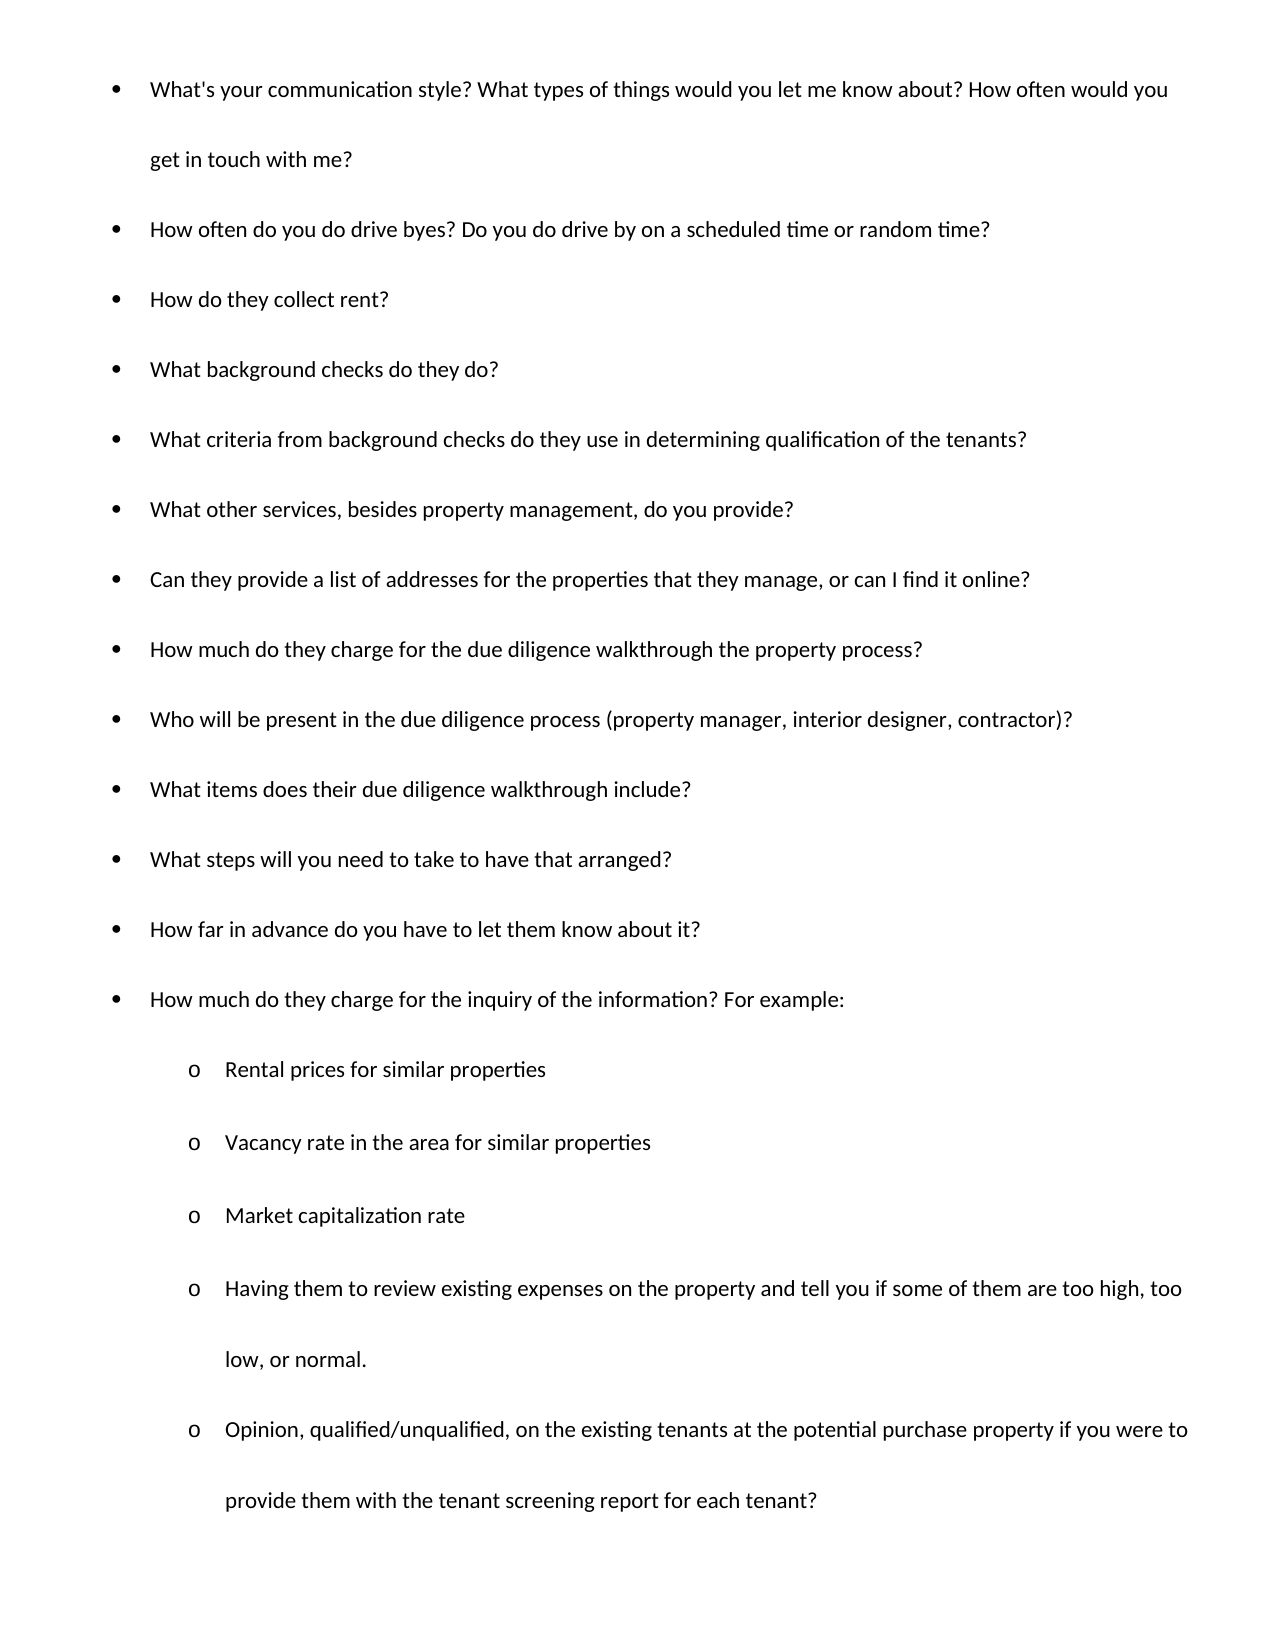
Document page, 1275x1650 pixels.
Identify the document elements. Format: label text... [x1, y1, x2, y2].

list What other services, besides property management, do you provide? [112, 495, 1200, 523]
list Market capitalization rate [187, 1201, 1200, 1230]
list Can they provide a list of addresses for the properties that they manage, or can I find it online? [112, 565, 1200, 593]
list Vacancy rate in the area for similar properties [187, 1128, 1200, 1157]
list Opinion, qualified/unqualified, on the existing tenants at the potential purchase property if you were to provide them with the tenant screening report for each tenant? [187, 1415, 1200, 1514]
list Having them to review existing expenses on the property and tell you if some of them are too high, too low, or normal. [187, 1274, 1200, 1373]
list How much do they charge for the inquiry of the information? For example: [112, 985, 1200, 1013]
list How far in advance do you have to let them know about it? [112, 915, 1200, 943]
list Rental prices for similar properties [187, 1055, 1200, 1084]
list What background checks do they do? [112, 355, 1200, 383]
list What steps will you need to take to have that arranged? [112, 845, 1200, 873]
list Who will be present in the due diligence process (property manager, interior designer, contractor)? [112, 705, 1200, 733]
list What's your communication style? What types of things would you let me know about? How often would you get in touch with me? [112, 75, 1200, 173]
list What criteria from background checks do they use in determining qualification of the tenants? [112, 425, 1200, 453]
list How do they collect rent? [112, 285, 1200, 313]
list How often do you do drive byes? Do you do drive by on a scheduled time or random time? [112, 215, 1200, 243]
list How much do they charge for the due diligence walkthrough the property process? [112, 635, 1200, 663]
list What items does their due diligence walkthrough include? [112, 775, 1200, 803]
